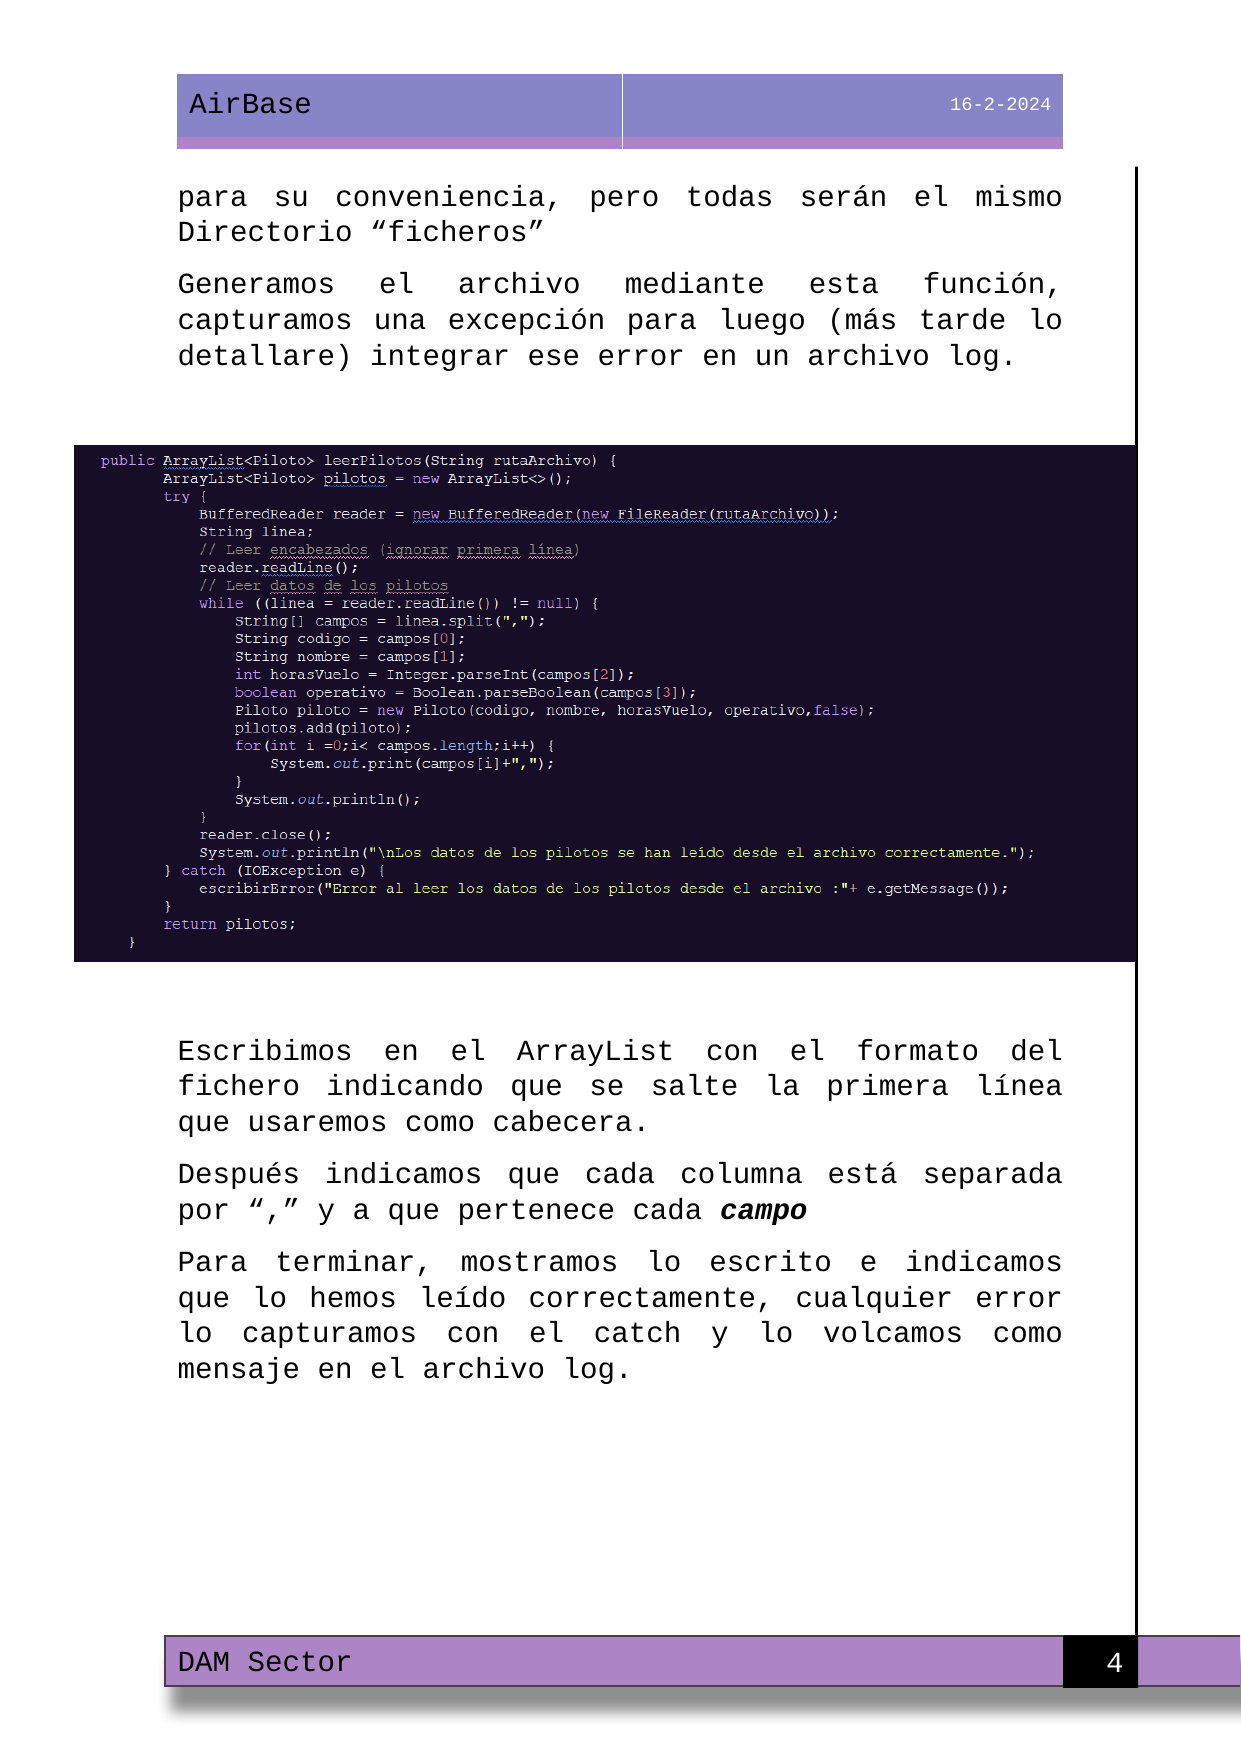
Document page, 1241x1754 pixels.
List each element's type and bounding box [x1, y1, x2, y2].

picture [74, 445, 1137, 962]
